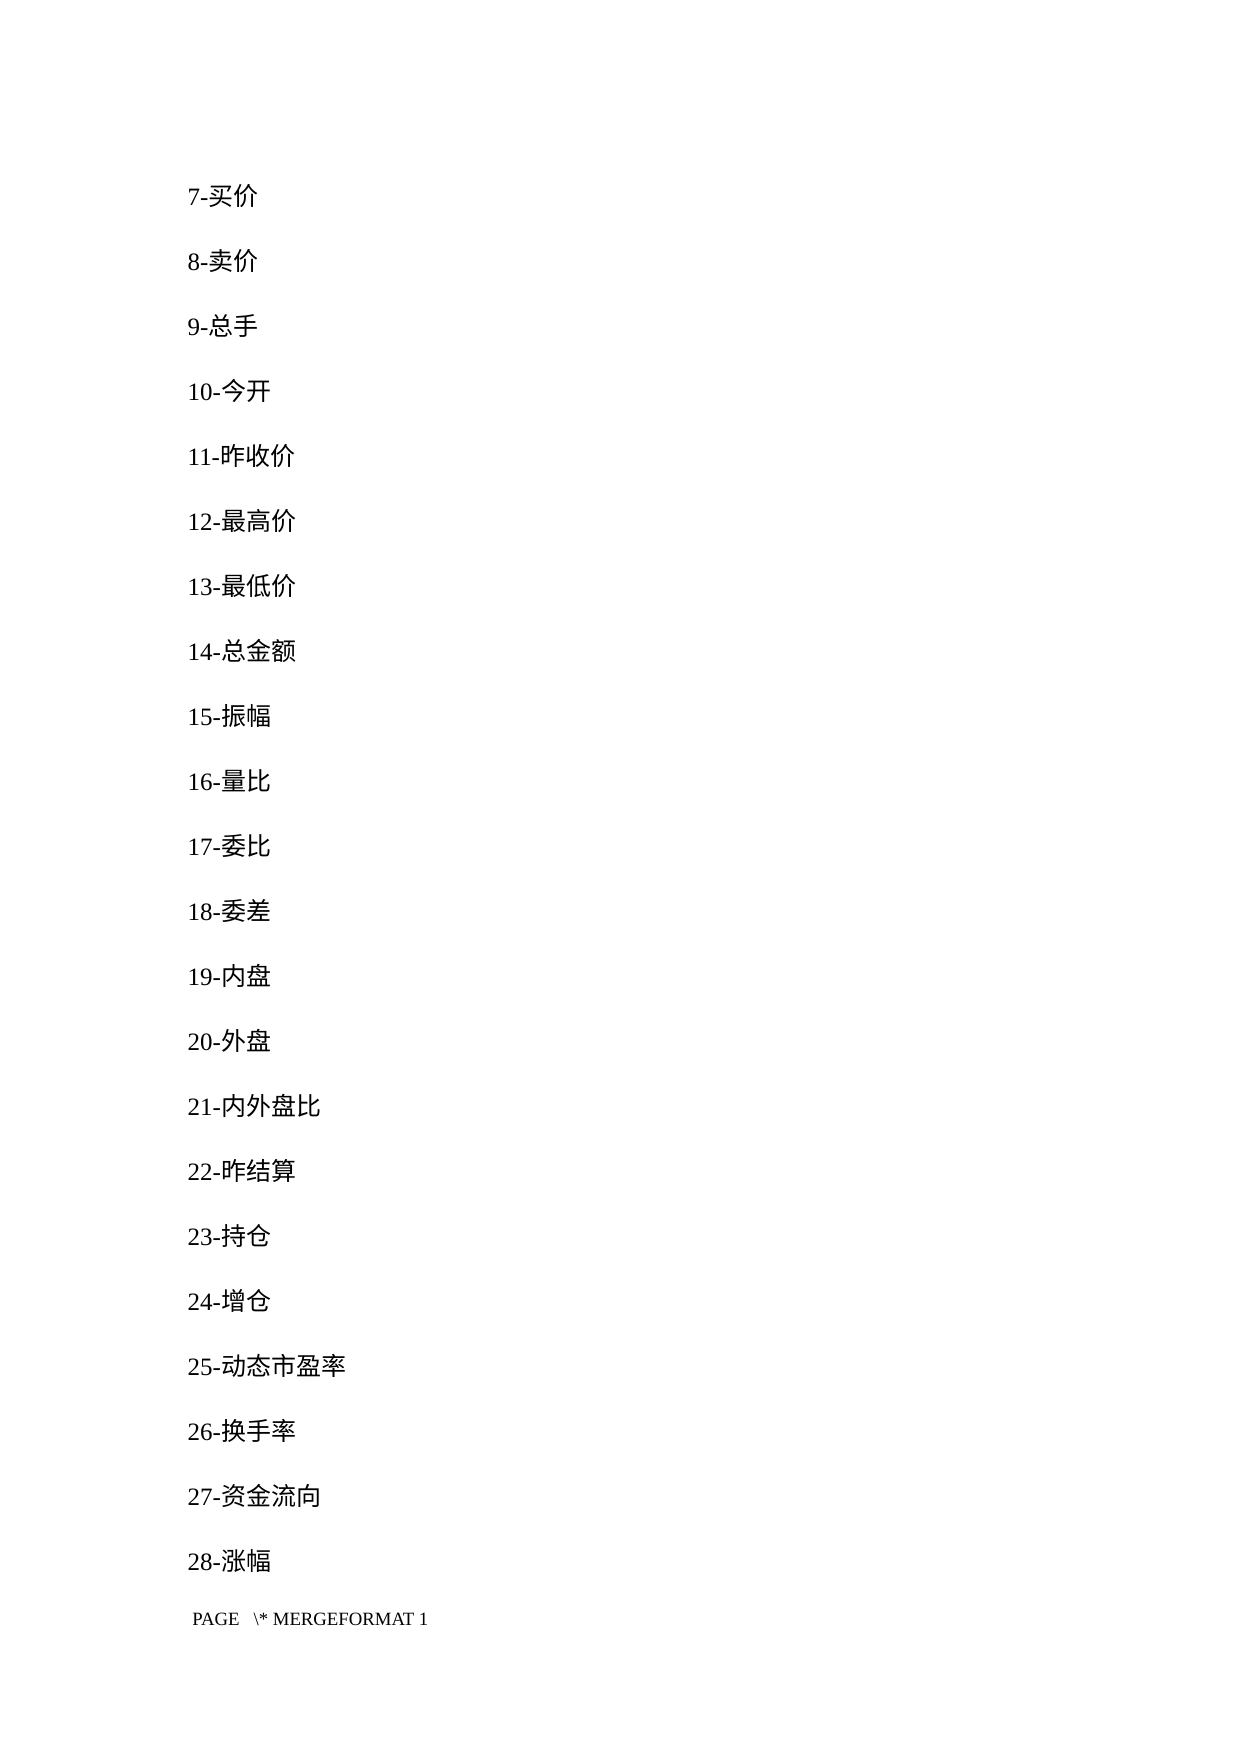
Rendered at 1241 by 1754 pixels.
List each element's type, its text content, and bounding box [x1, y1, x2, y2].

text 17-委比 [187, 812, 1053, 877]
text 19-内盘 [187, 942, 1053, 1007]
text 13-最低价 [187, 552, 1053, 617]
text 10-今开 [187, 357, 1053, 422]
text 14-总金额 [187, 617, 1053, 682]
text 9-总手 [187, 292, 1053, 357]
text 15-振幅 [187, 682, 1053, 747]
text 25-动态市盈率 [187, 1332, 1053, 1397]
text 12-最高价 [187, 487, 1053, 552]
text 21-内外盘比 [187, 1072, 1053, 1137]
text 7-买价 [187, 162, 1053, 227]
text 23-持仓 [187, 1202, 1053, 1267]
text 8-卖价 [187, 227, 1053, 292]
text 18-委差 [187, 877, 1053, 942]
text 16-量比 [187, 747, 1053, 812]
text 27-资金流向 [187, 1462, 1053, 1527]
text 28-涨幅 [187, 1527, 1053, 1592]
text 24-增仓 [187, 1267, 1053, 1332]
text 11-昨收价 [187, 422, 1053, 487]
text 20-外盘 [187, 1007, 1053, 1072]
text 22-昨结算 [187, 1137, 1053, 1202]
text 26-换手率 [187, 1397, 1053, 1462]
